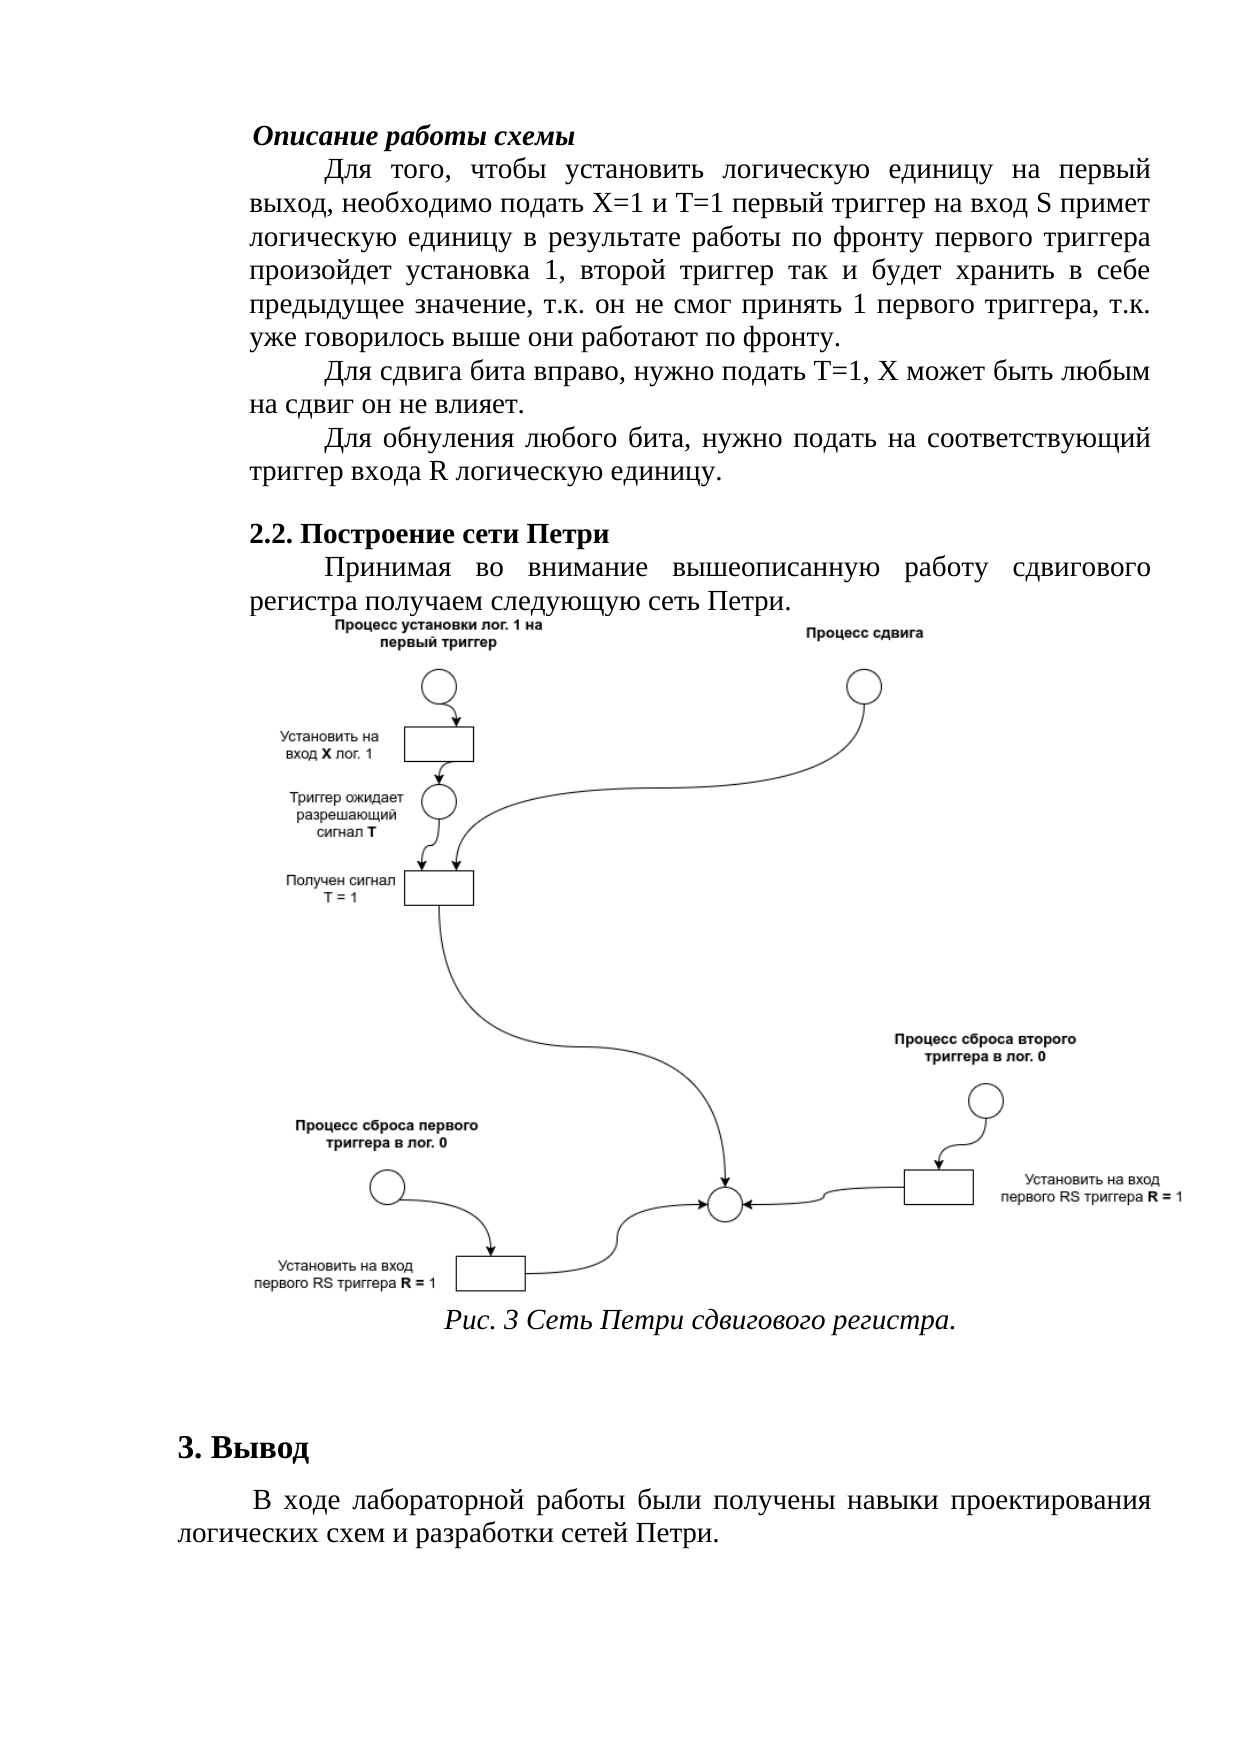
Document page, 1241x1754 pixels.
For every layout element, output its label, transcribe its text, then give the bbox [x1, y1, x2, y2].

text Для обнуления любого бита, нужно подать на соответствующий триггер входа R логическую единицу. [249, 420, 1152, 487]
text 3. Вывод [177, 1427, 1152, 1465]
picture [249, 616, 1190, 1303]
text Для того, чтобы установить логическую единицу на первый выход, необходимо подать X=1 и T=1 первый триггер на вход S примет логическую единицу в результате работы по фронту первого триггера произойдет установка 1, второй триггер так и будет хранить в себе предыдущее значение, т.к. он не смог принять 1 первого триггера, т.к. уже говорилось выше они работают по фронту. [249, 152, 1152, 353]
text Для сдвига бита вправо, нужно подать T=1, X может быть любым на сдвиг он не влияет. [249, 353, 1152, 420]
text Принимая во внимание вышеописанную работу сдвигового регистра получаем следующую сеть Петри. [249, 549, 1152, 616]
text Рис. 3 Сеть Петри сдвигового регистра. [249, 1303, 1152, 1336]
text В ходе лабораторной работы были получены навыки проектирования логических схем и разработки сетей Петри. [177, 1482, 1152, 1549]
text Описание работы схемы [177, 118, 1152, 152]
text 2.2. Построение сети Петри [249, 516, 1152, 549]
